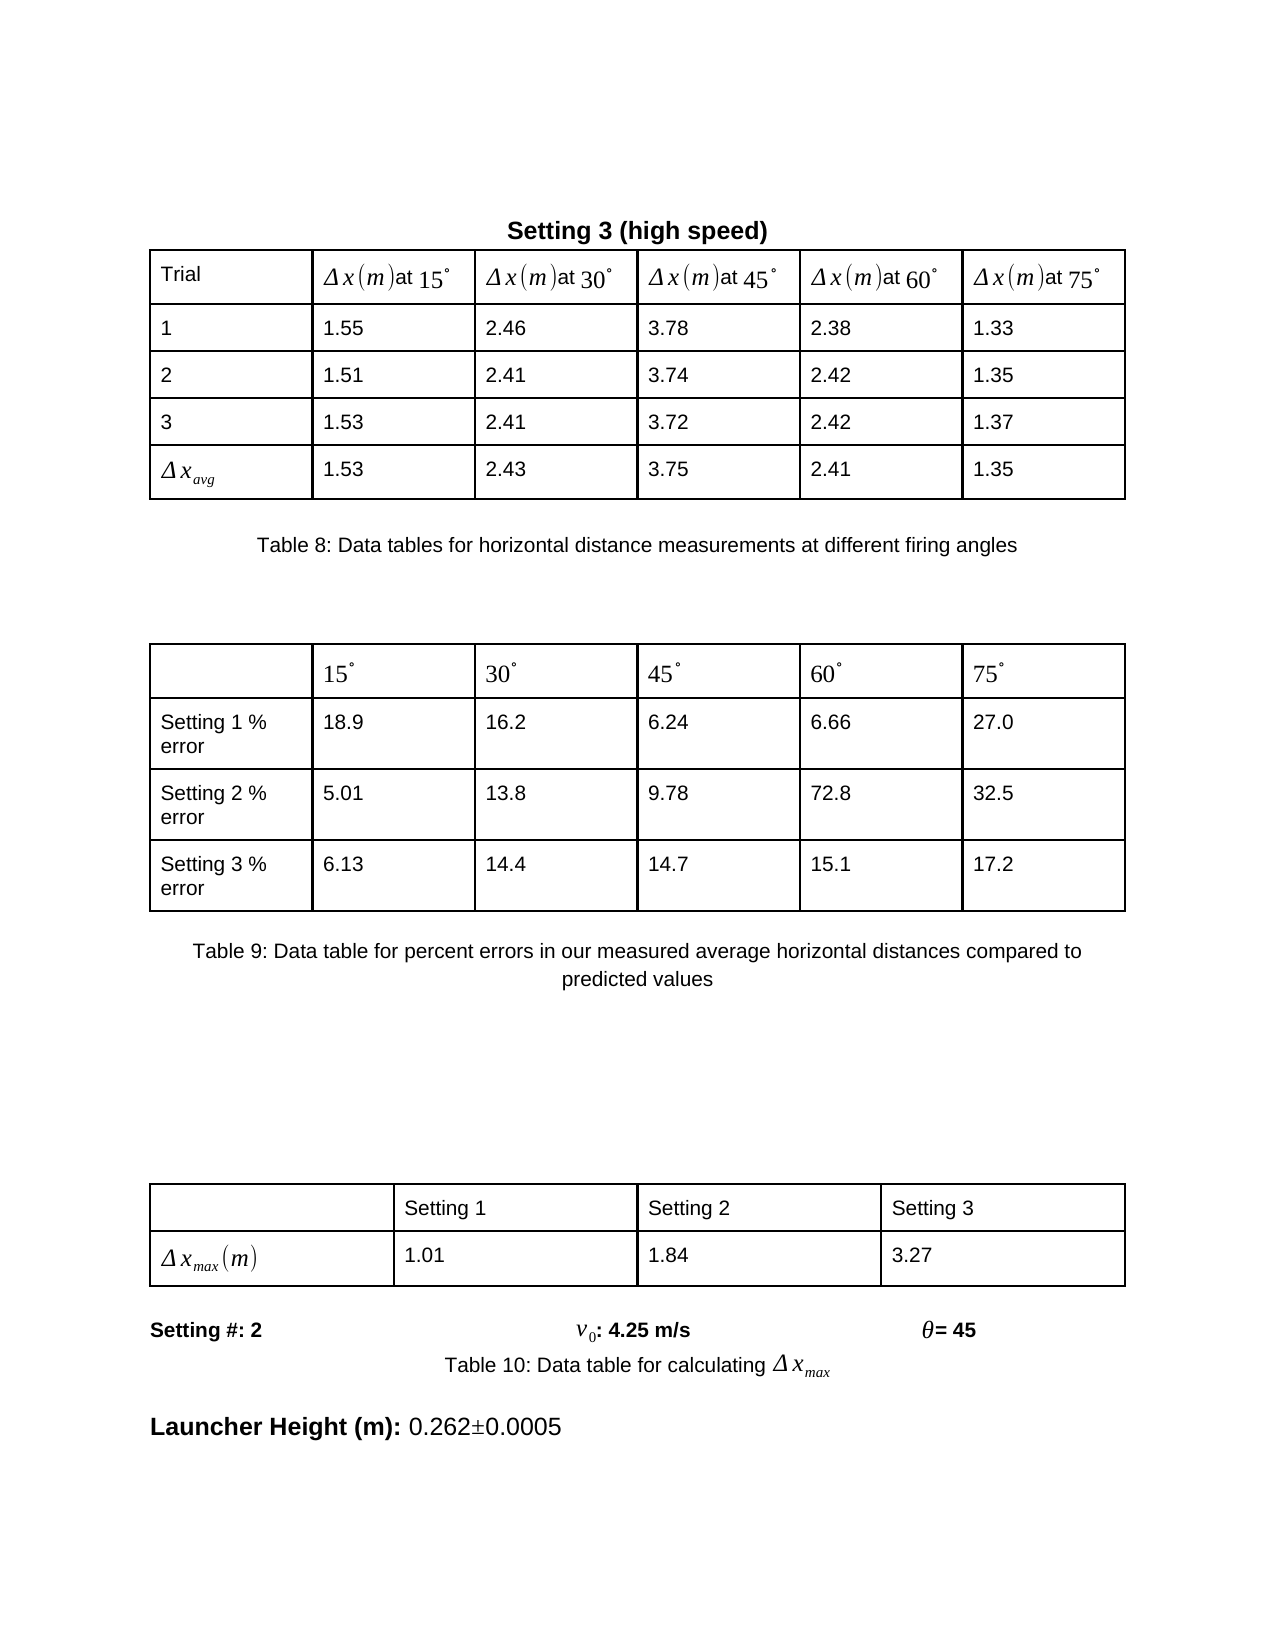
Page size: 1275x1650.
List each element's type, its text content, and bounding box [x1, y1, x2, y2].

table_cell 1.35 [964, 446, 1124, 498]
table_cell 14.7 [639, 841, 799, 910]
text Setting 3 (high speed) [150, 216, 1125, 245]
table_cell 6.13 [314, 841, 474, 910]
table_cell 3.72 [639, 399, 799, 444]
table_cell 2.38 [801, 305, 961, 350]
table_header at [801, 251, 961, 303]
table_cell 1.35 [964, 352, 1124, 397]
table_cell 3.75 [639, 446, 799, 498]
table_cell 6.66 [801, 699, 961, 768]
table_header at [639, 251, 799, 303]
text Launcher Height (m): 0.2620.0005 [150, 1412, 1125, 1441]
table_header [151, 645, 311, 697]
table_cell 32.5 [964, 770, 1124, 839]
table_cell 2.43 [476, 446, 636, 498]
table_cell 2.46 [476, 305, 636, 350]
table_cell [151, 446, 311, 498]
table_cell 13.8 [476, 770, 636, 839]
table_header [476, 645, 636, 697]
table_cell [151, 1232, 393, 1285]
text Table 8: Data tables for horizontal distance measurements at different firing angles [150, 533, 1125, 557]
table_cell 1.53 [314, 399, 474, 444]
table_header [639, 645, 799, 697]
table_cell 3.78 [639, 305, 799, 350]
table_header [151, 1185, 393, 1230]
table_cell 9.78 [639, 770, 799, 839]
table_header [964, 645, 1124, 697]
table_cell 14.4 [476, 841, 636, 910]
table_cell 1.37 [964, 399, 1124, 444]
table_header [314, 645, 474, 697]
table_cell 2.41 [476, 399, 636, 444]
table_header Setting 1 [395, 1185, 636, 1230]
table_cell 2.41 [476, 352, 636, 397]
table_cell Setting 3 % error [151, 841, 311, 910]
table_cell 3.27 [882, 1232, 1124, 1285]
table_cell 16.2 [476, 699, 636, 768]
table_cell 1.33 [964, 305, 1124, 350]
text Setting #: 2 : 4.25 m/s = 45 [150, 1315, 1125, 1346]
table_cell 3.74 [639, 352, 799, 397]
table_cell 27.0 [964, 699, 1124, 768]
table_cell Setting 2 % error [151, 770, 311, 839]
table_cell 5.01 [314, 770, 474, 839]
table_header [801, 645, 961, 697]
table_header at [314, 251, 474, 303]
text Table 10: Data table for calculating [150, 1349, 1125, 1381]
table_cell 1 [151, 305, 311, 350]
table_cell 2.42 [801, 352, 961, 397]
table_header Setting 3 [882, 1185, 1124, 1230]
table_cell 1.84 [639, 1232, 880, 1285]
table_cell 1.51 [314, 352, 474, 397]
table_cell 72.8 [801, 770, 961, 839]
table_cell 1.53 [314, 446, 474, 498]
table_cell 2.41 [801, 446, 961, 498]
table_cell 1.55 [314, 305, 474, 350]
table_cell 15.1 [801, 841, 961, 910]
table_cell Setting 1 % error [151, 699, 311, 768]
table_header Trial [151, 251, 311, 303]
table_cell 6.24 [639, 699, 799, 768]
table_cell 1.01 [395, 1232, 636, 1285]
table_header at [476, 251, 636, 303]
table_cell 17.2 [964, 841, 1124, 910]
table_cell 2 [151, 352, 311, 397]
table_header Setting 2 [639, 1185, 880, 1230]
table_cell 2.42 [801, 399, 961, 444]
table_cell 3 [151, 399, 311, 444]
table_header at [964, 251, 1124, 303]
table_cell 18.9 [314, 699, 474, 768]
text Table 9: Data table for percent errors in our measured average horizontal distances compared to predicted values [150, 939, 1125, 991]
